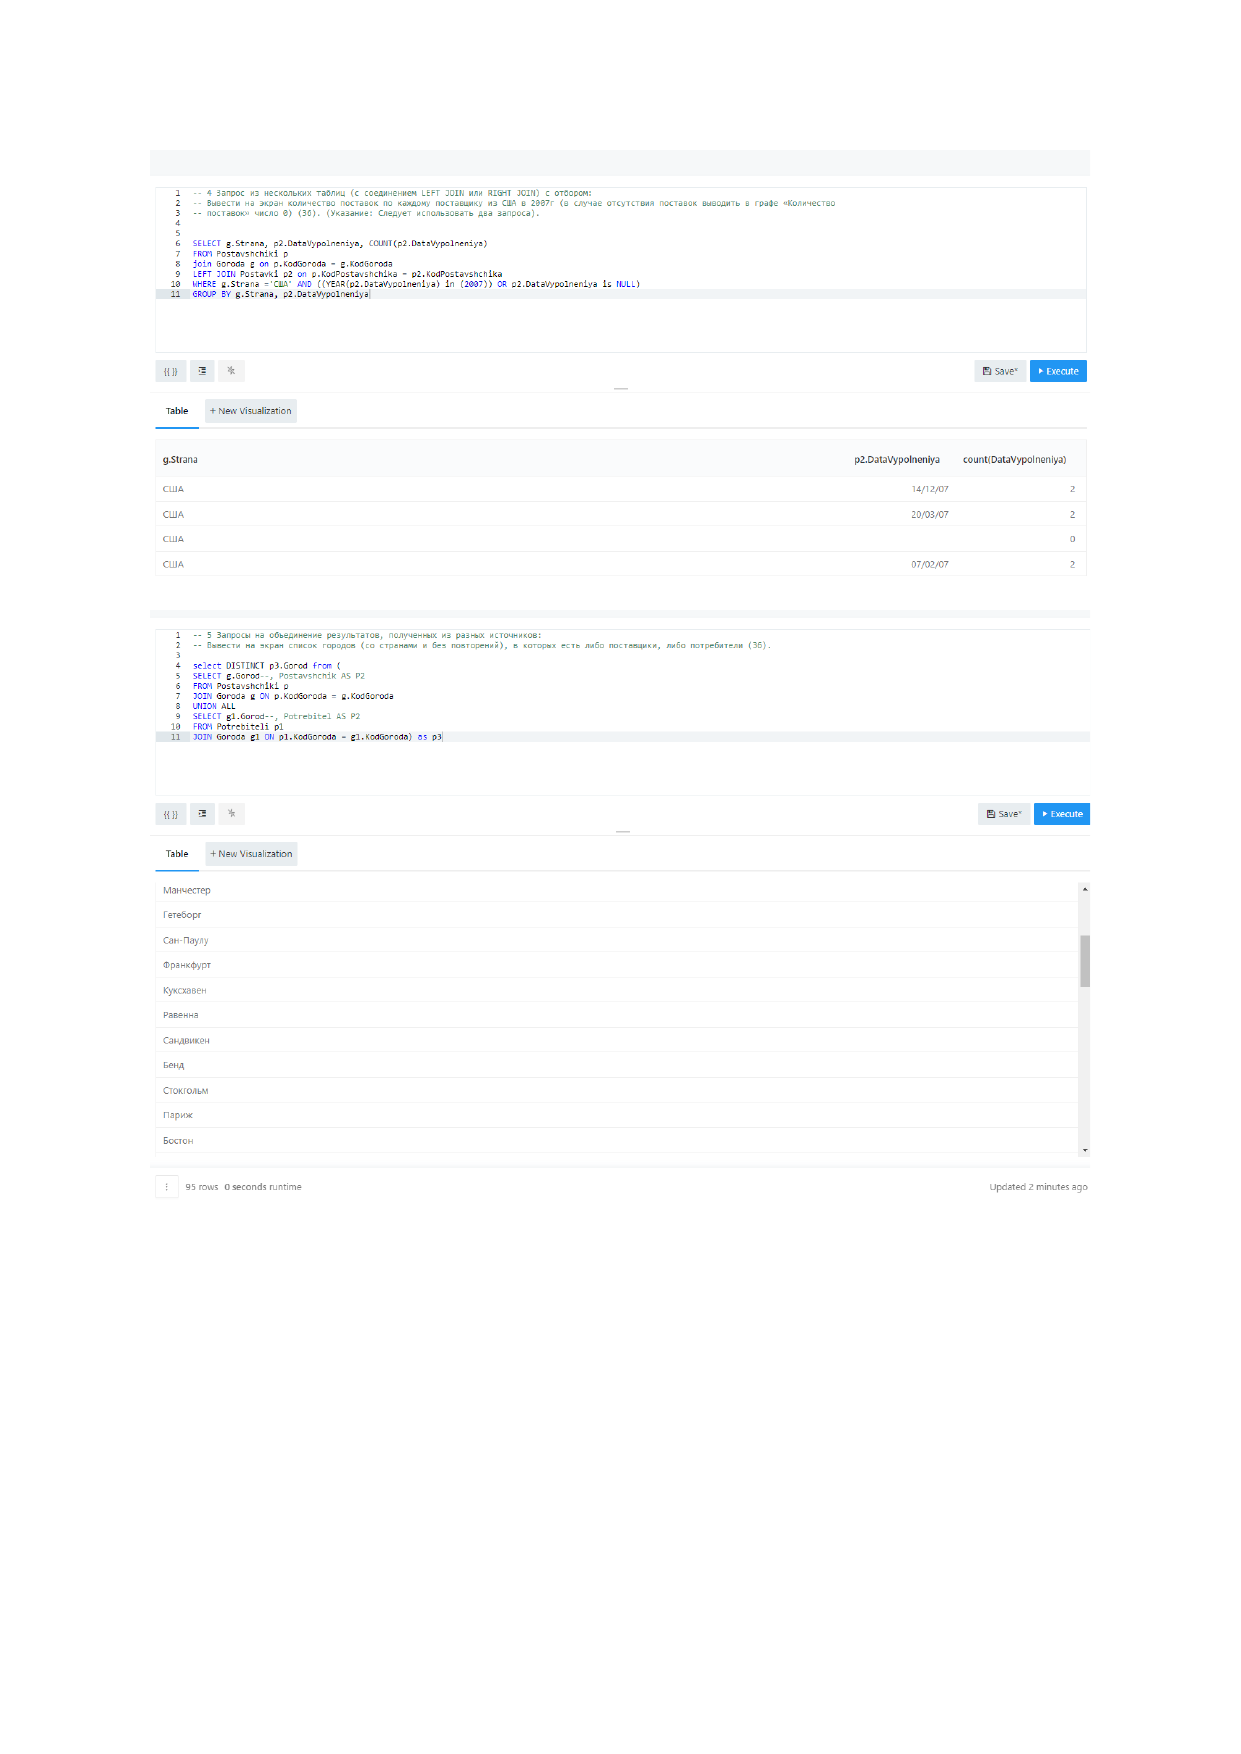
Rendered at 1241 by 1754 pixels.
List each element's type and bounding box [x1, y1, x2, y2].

picture [150, 610, 1091, 1200]
picture [150, 150, 1091, 607]
